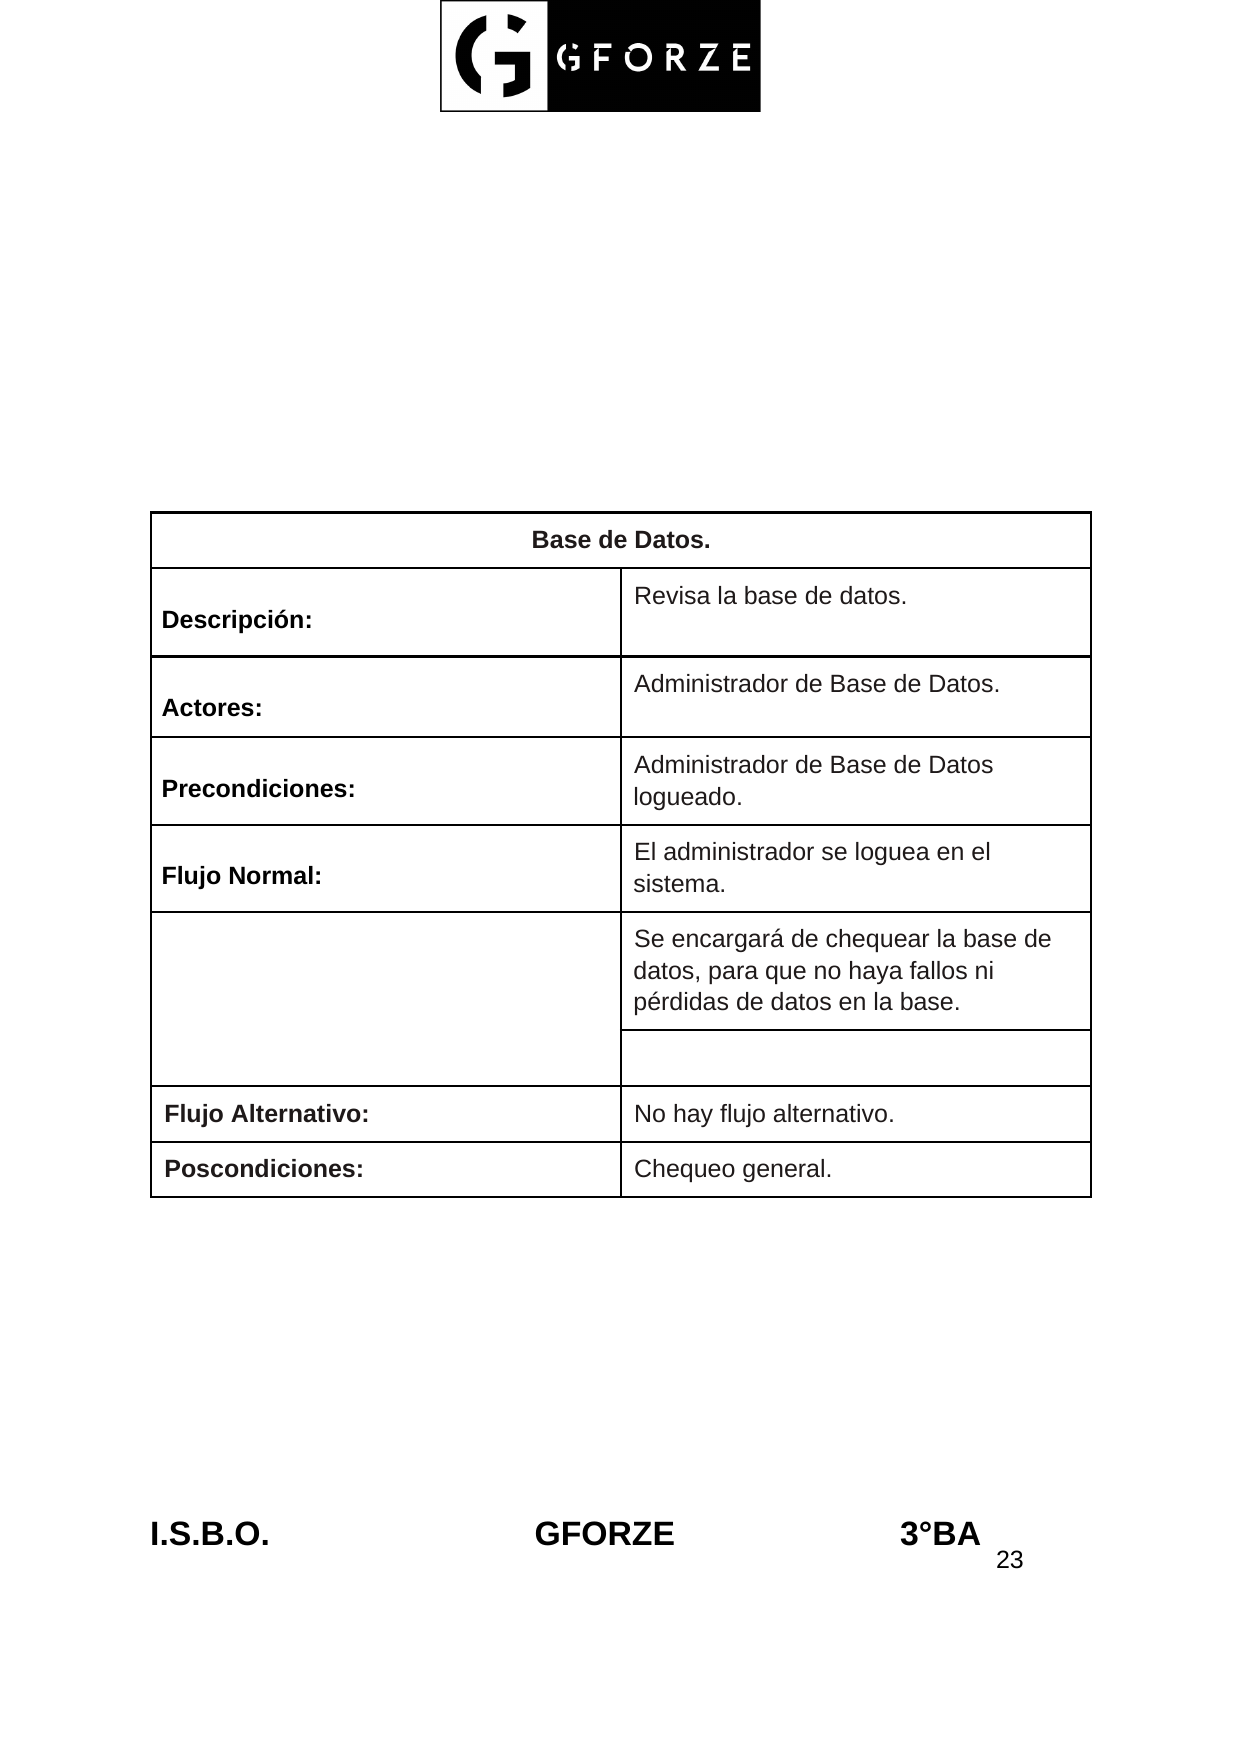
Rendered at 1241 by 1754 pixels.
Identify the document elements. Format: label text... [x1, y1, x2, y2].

table_cell [152, 826, 620, 911]
table_cell Flujo Alternativo: [152, 1087, 620, 1141]
table_cell El administrador se loguea en el sistema. [622, 826, 1090, 911]
table_cell Revisa la base de datos. [622, 569, 1090, 655]
table_cell [152, 913, 620, 1085]
table_cell [152, 569, 620, 655]
table_cell [152, 738, 620, 823]
table_cell No hay flujo alternativo. [622, 1087, 1090, 1141]
table_cell [152, 658, 620, 736]
table_header Base de Datos. [152, 514, 1090, 567]
picture [440, 0, 761, 112]
table_cell Se encargará de chequear la base de datos, para que no haya fallos ni pérdidas de datos en la base. [622, 913, 1090, 1029]
table_cell Administrador de Base de Datos logueado. [622, 738, 1090, 823]
table_cell Poscondiciones: [152, 1143, 620, 1196]
table_cell Administrador de Base de Datos. [622, 658, 1090, 736]
table_cell [622, 1031, 1090, 1085]
table_cell Chequeo general. [622, 1143, 1090, 1196]
